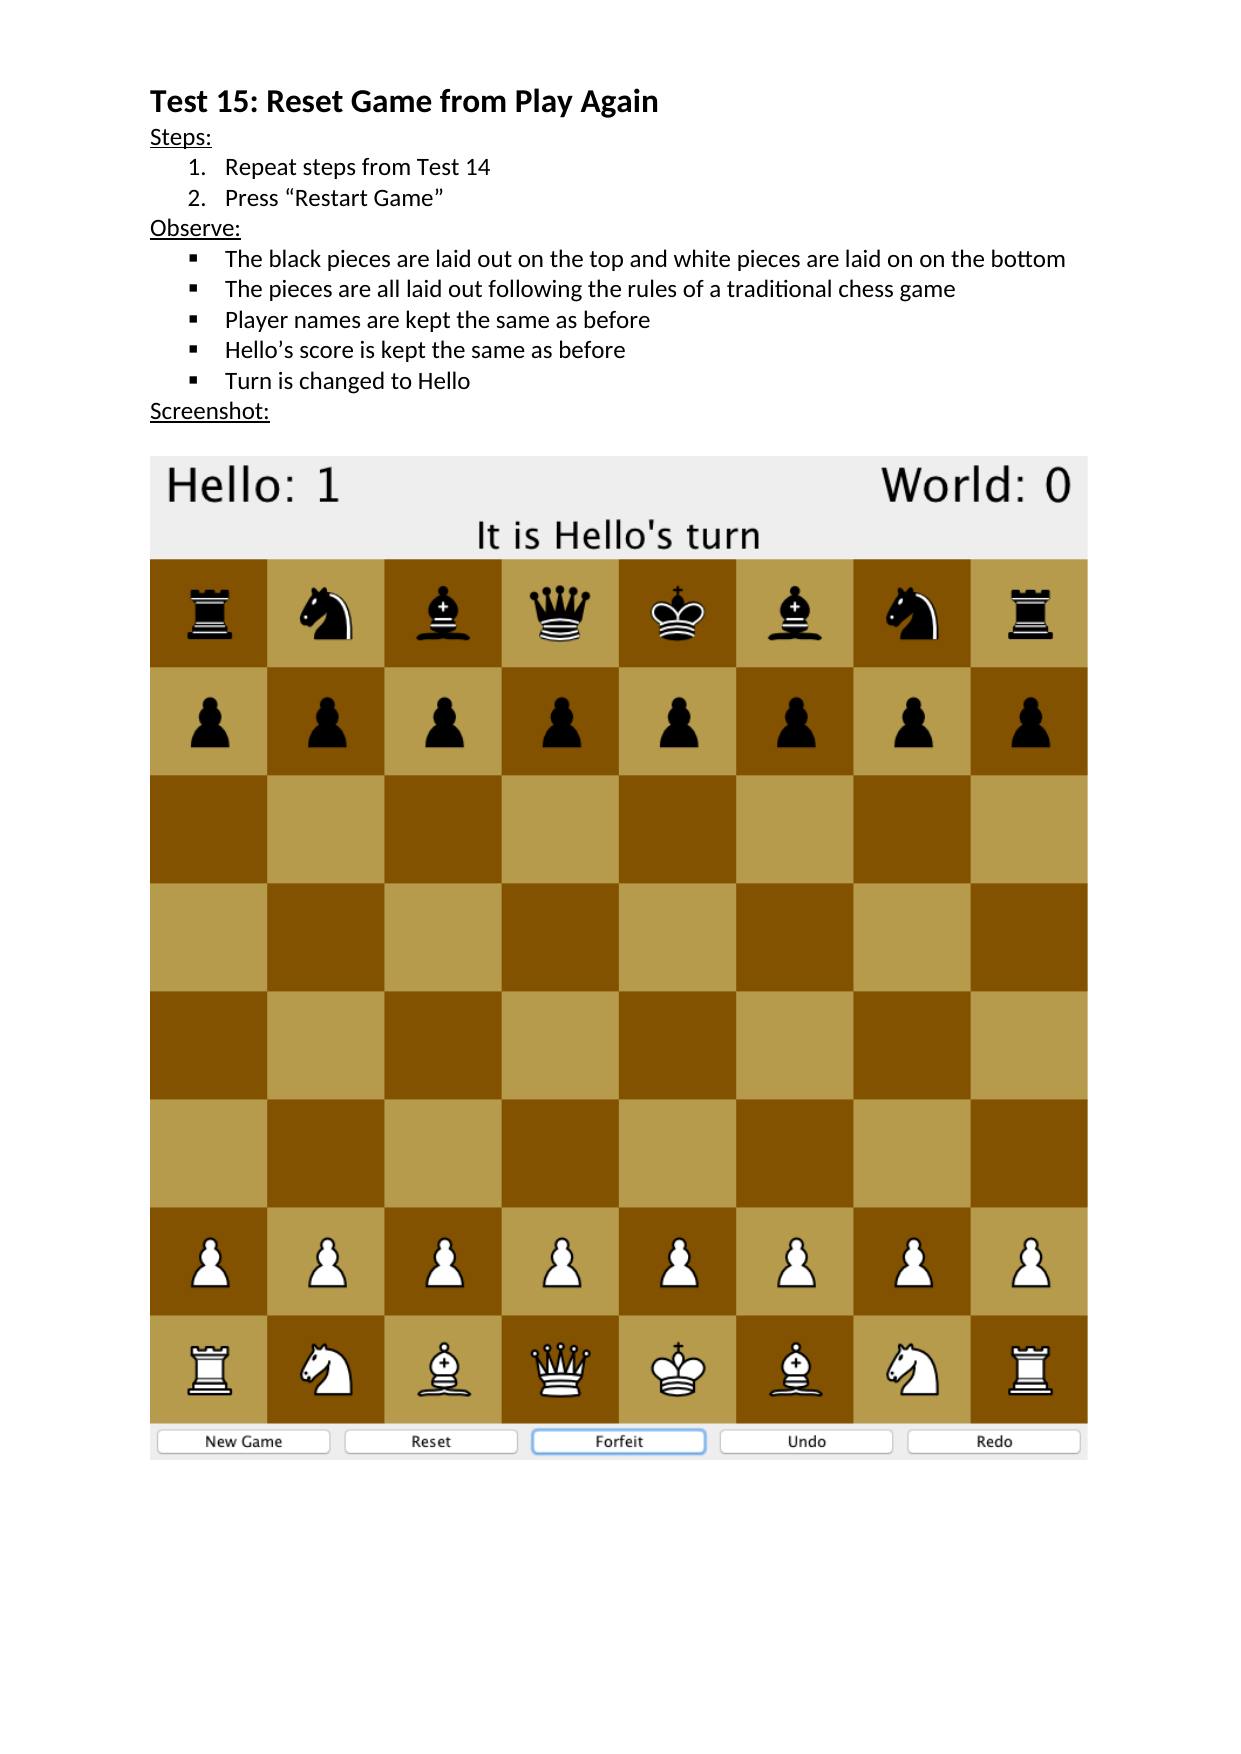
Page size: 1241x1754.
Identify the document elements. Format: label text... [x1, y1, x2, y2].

picture [150, 456, 1088, 1460]
text Test 15: Reset Game from Play Again [150, 80, 1090, 121]
list The black pieces are laid out on the top and white pieces are laid on on the bottom [187, 243, 1090, 273]
text Screenshot: [150, 395, 1090, 426]
text Steps: [150, 121, 1090, 151]
list The pieces are all laid out following the rules of a traditional chess game [187, 273, 1090, 304]
text Observe: [150, 212, 1090, 243]
list Player names are kept the same as before [187, 304, 1090, 334]
list Turn is changed to Hello [187, 365, 1090, 395]
list Press “Restart Game” [187, 182, 1090, 212]
list Hello’s score is kept the same as before [187, 334, 1090, 365]
list Repeat steps from Test 14 [187, 151, 1090, 182]
